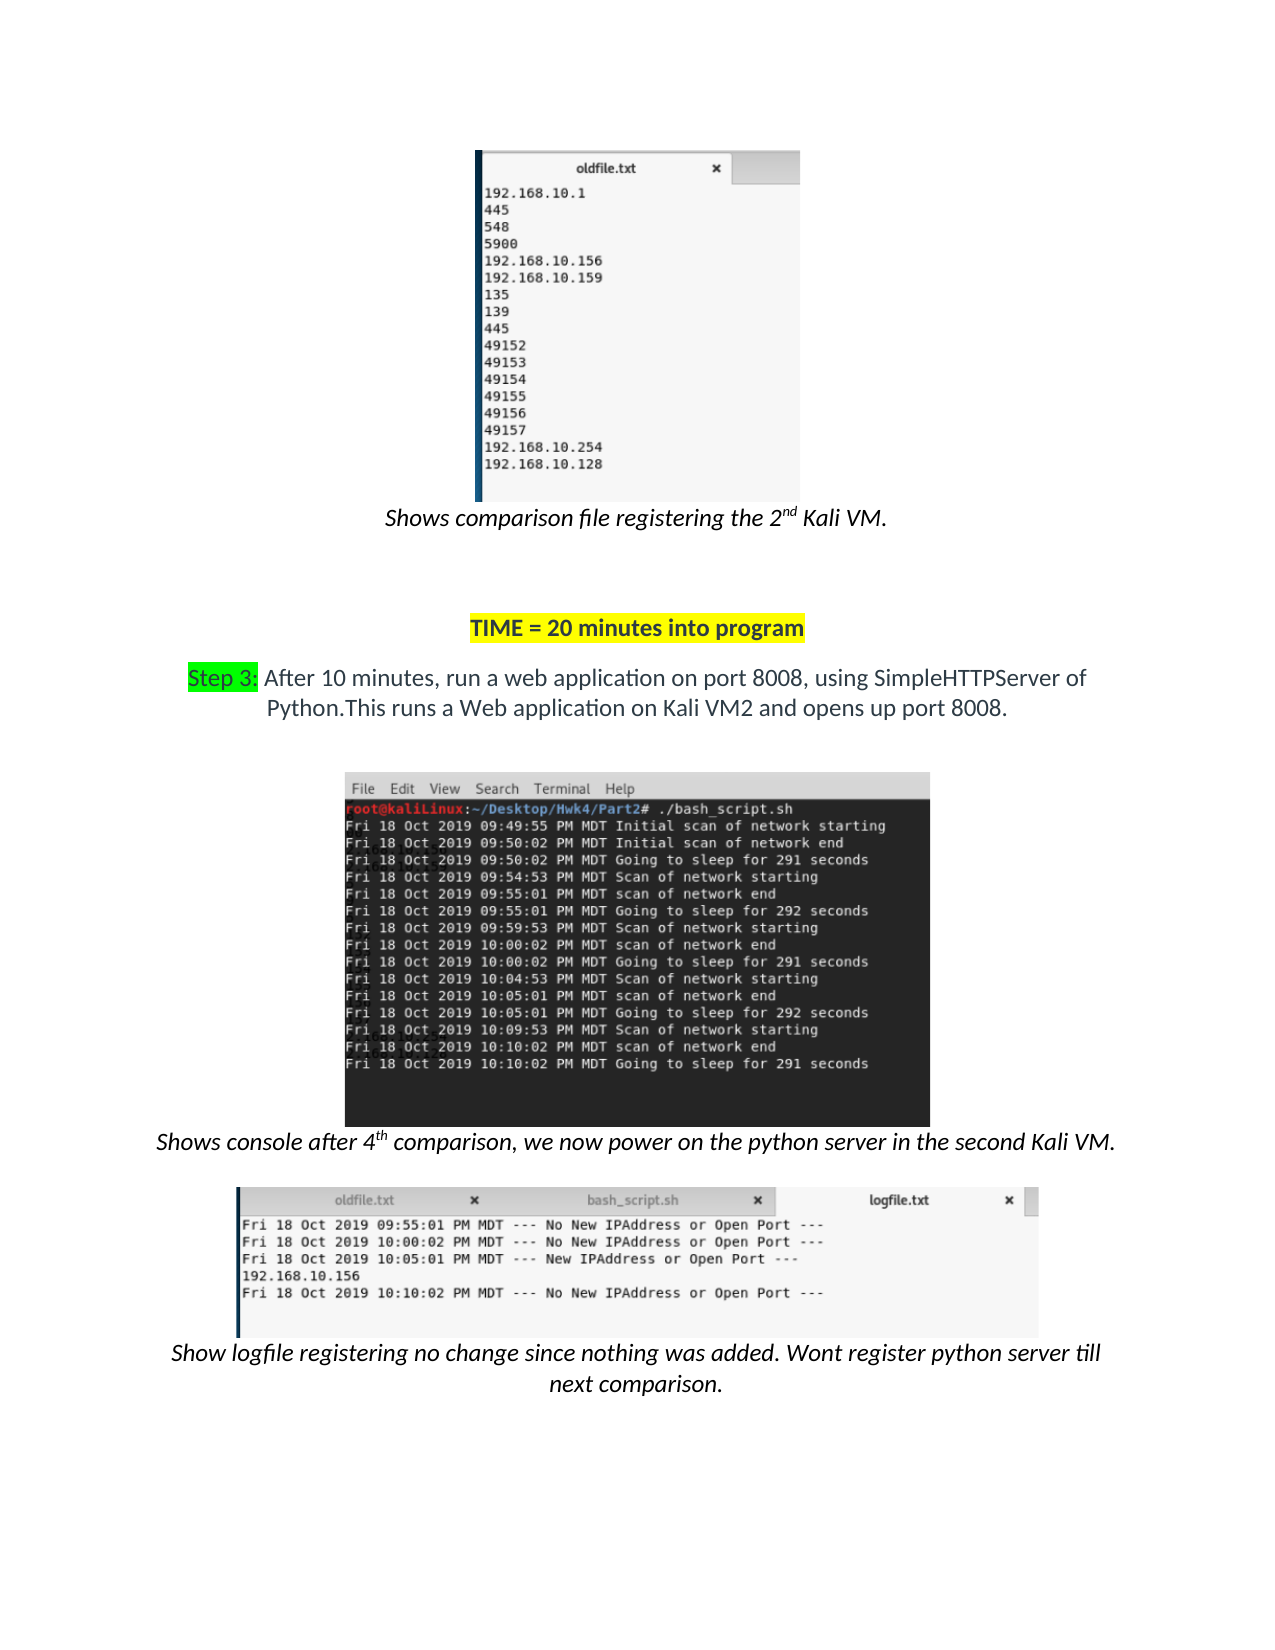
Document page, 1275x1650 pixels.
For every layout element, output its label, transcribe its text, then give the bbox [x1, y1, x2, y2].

picture [344, 772, 931, 1127]
picture [236, 1187, 1039, 1338]
picture [475, 150, 800, 502]
text Shows comparison file registering the 2nd Kali VM. [150, 502, 1125, 533]
text Step 3: After 10 minutes, run a web application on port 8008, using SimpleHTTPServer of Python.This runs a Web application on Kali VM2 and opens up port 8008. [150, 662, 1125, 723]
text Show logfile registering no change since nothing was added. Wont register python server till next comparison. [150, 1337, 1125, 1398]
text TIME = 20 minutes into program [150, 612, 1125, 643]
text Shows console after 4th comparison, we now power on the python server in the second Kali VM. [150, 1126, 1125, 1157]
